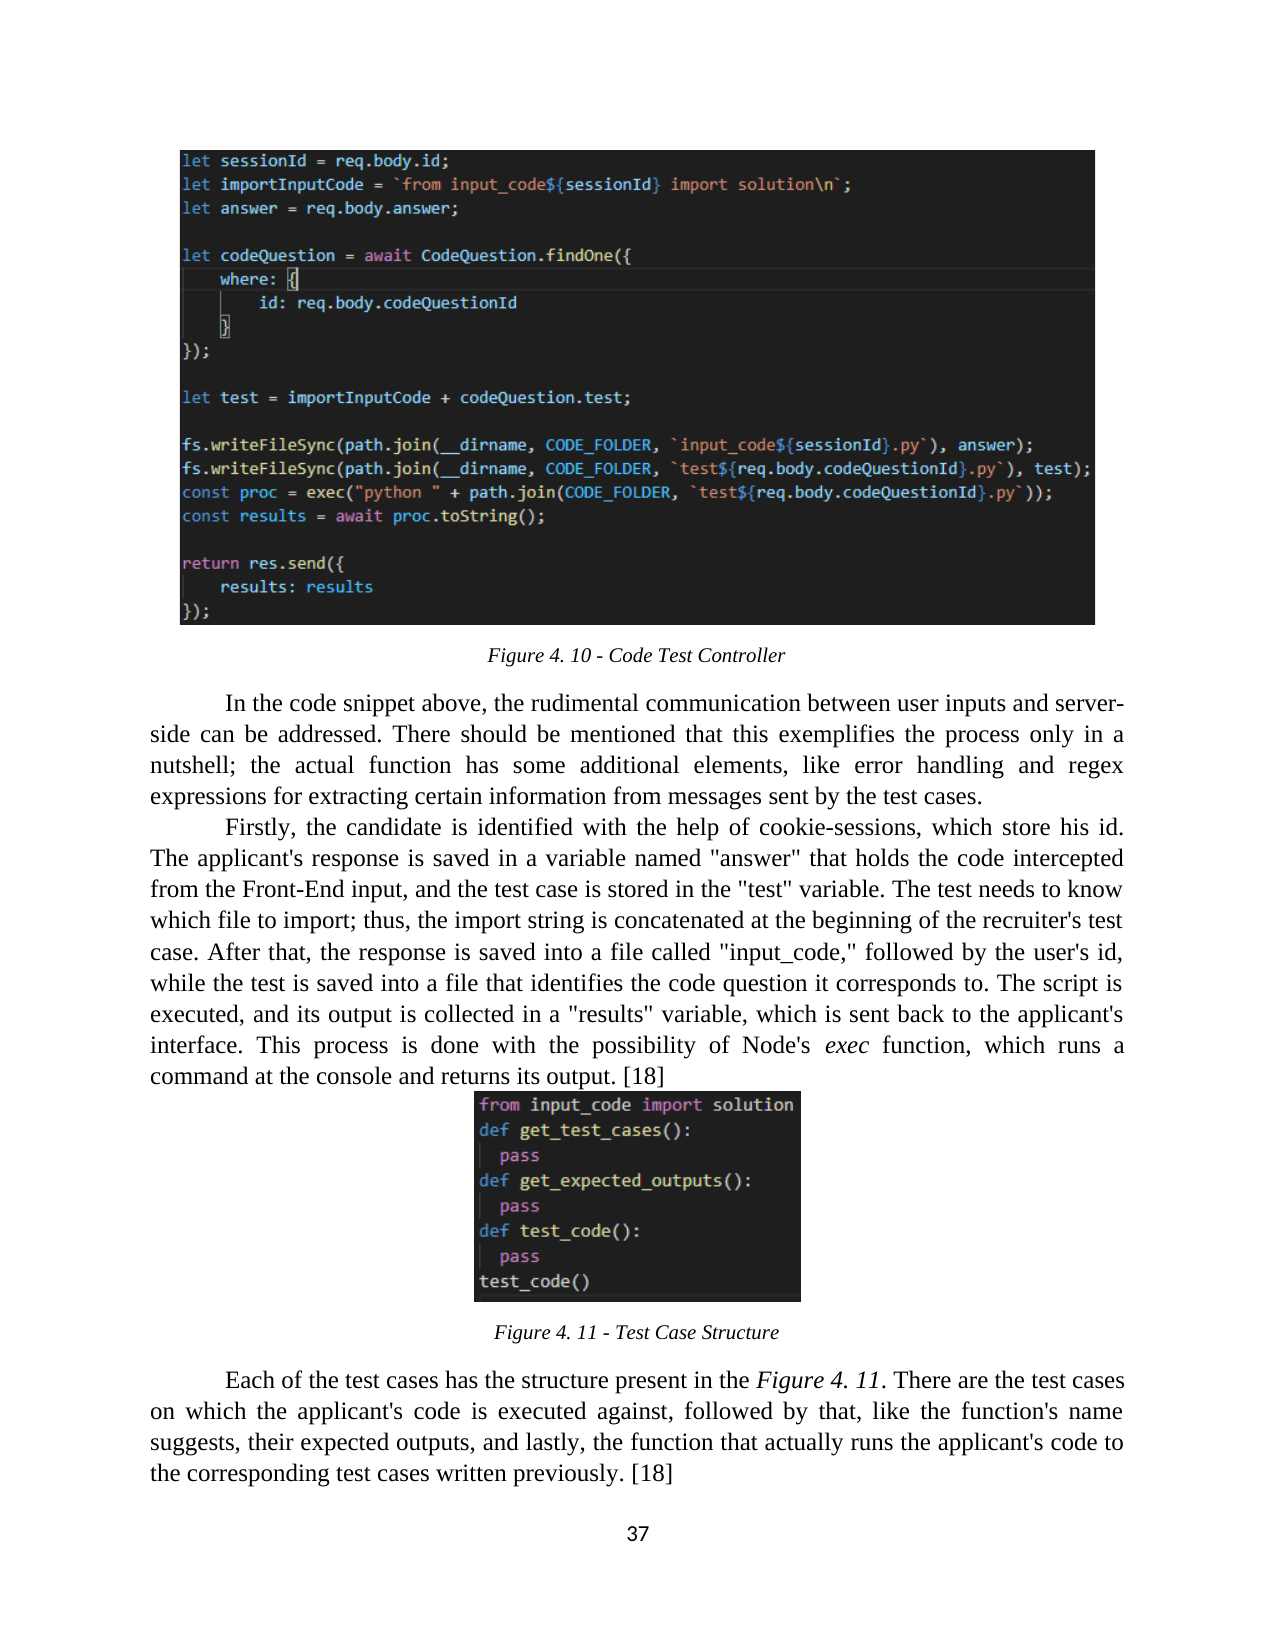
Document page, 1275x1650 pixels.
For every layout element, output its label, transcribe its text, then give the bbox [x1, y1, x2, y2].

text Firstly, the candidate is identified with the help of cookie-sessions, which store his id. The applicant's response is saved in a variable named "answer" that holds the code intercepted from the Front-End input, and the test case is stored in the "test" variable. The test needs to know which file to import; thus, the import string is concatenated at the beginning of the recruiter's test case. After that, the response is saved into a file called "input_code," followed by the user's id, while the test is saved into a file that identifies the code question it corresponds to. The script is executed, and its output is collected in a "results" variable, which is sent back to the applicant's interface. This process is done with the possibility of Node's exec function, which runs a command at the console and returns its output. [150, 812, 1125, 1089]
text Each of the test cases has the structure present in the Figure 4. 11. There are the test cases on which the applicant's code is executed against, followed by that, like the function's name suggests, their expected outputs, and lastly, the function that actually runs the applicant's code to the corresponding test cases written previously. [150, 1365, 1125, 1487]
picture [179, 150, 1096, 625]
text In the code snippet above, the rudimental communication between user inputs and server-side can be addressed. There should be mentioned that this exemplifies the process only in a nutshell; the actual function has some additional elements, like error handling and regex expressions for extracting certain information from messages sent by the test cases. [150, 688, 1125, 810]
picture [474, 1091, 801, 1302]
text Figure 4. 10 - Code Test Controller [150, 643, 1125, 667]
text Figure 4. 11 - Test Case Structure [150, 1320, 1125, 1344]
